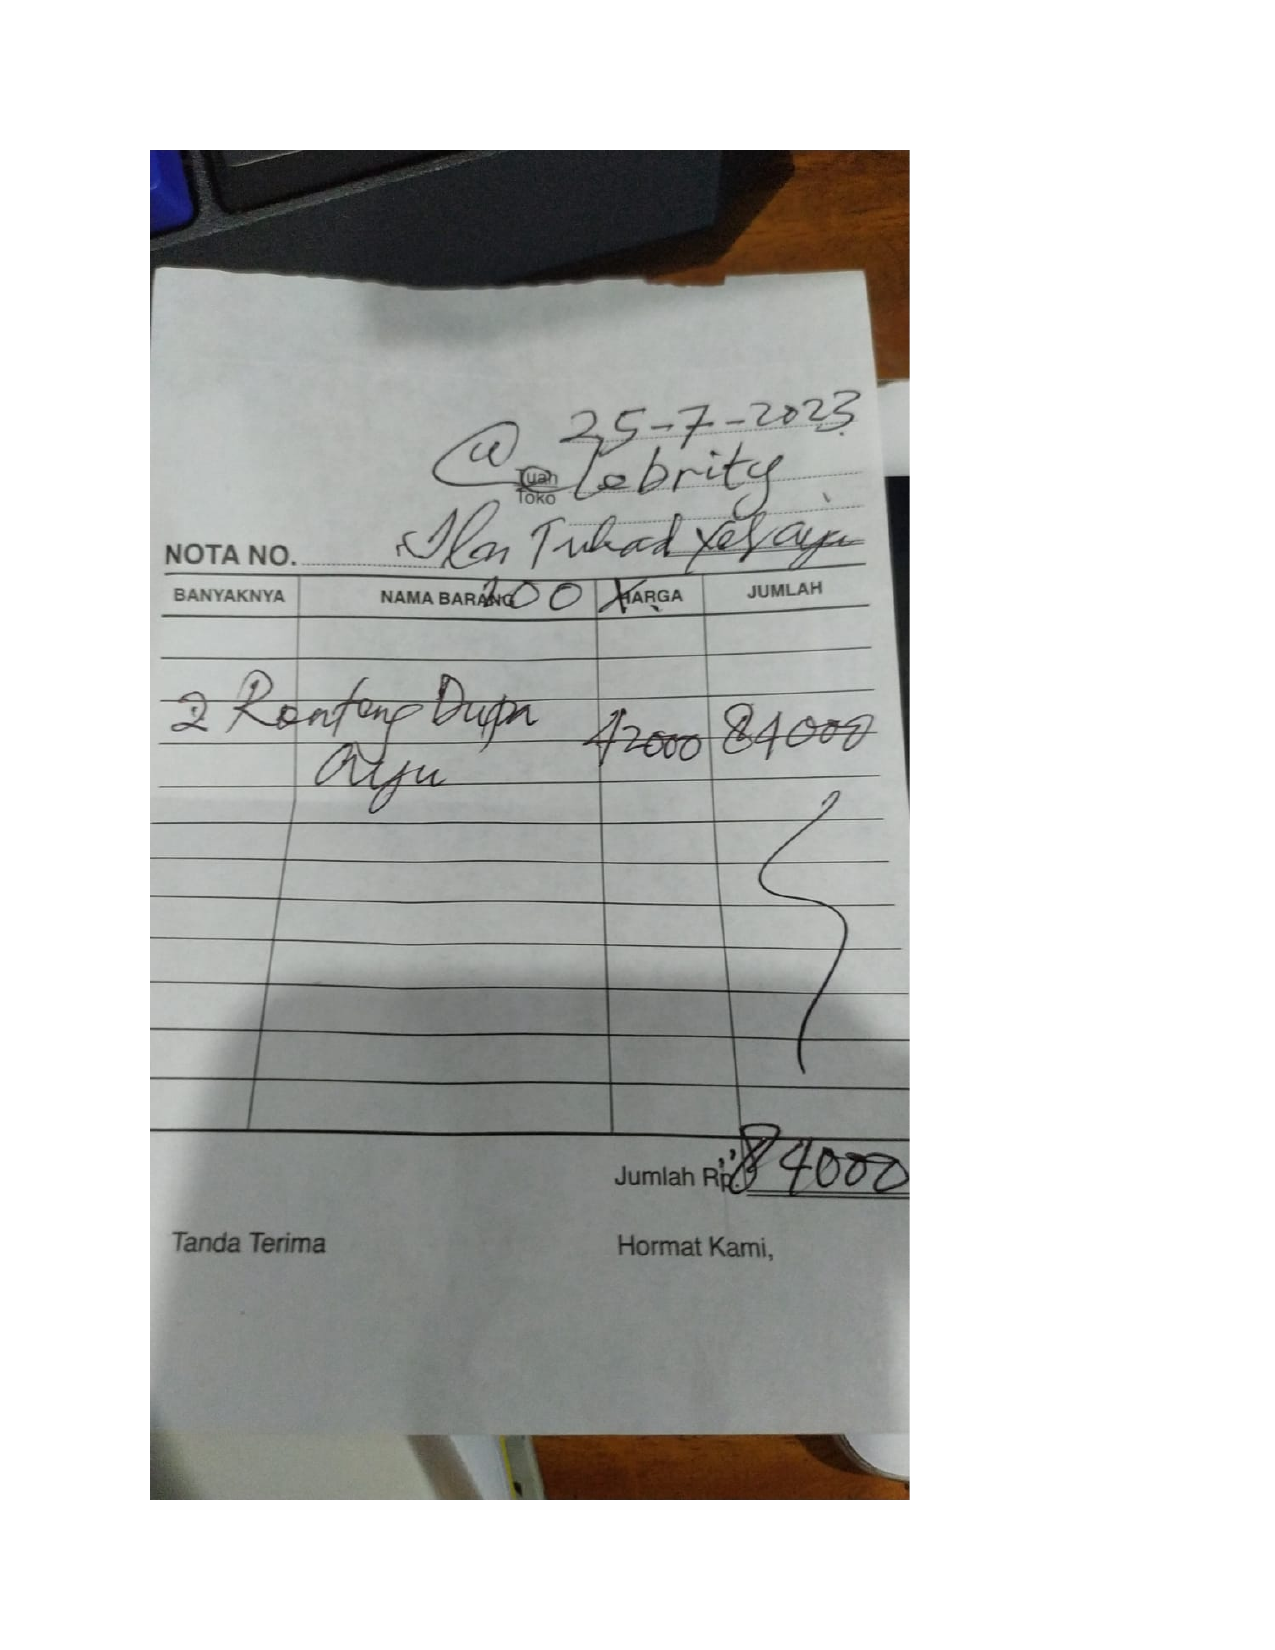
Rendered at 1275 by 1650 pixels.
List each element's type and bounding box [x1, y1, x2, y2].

picture [150, 150, 910, 1500]
